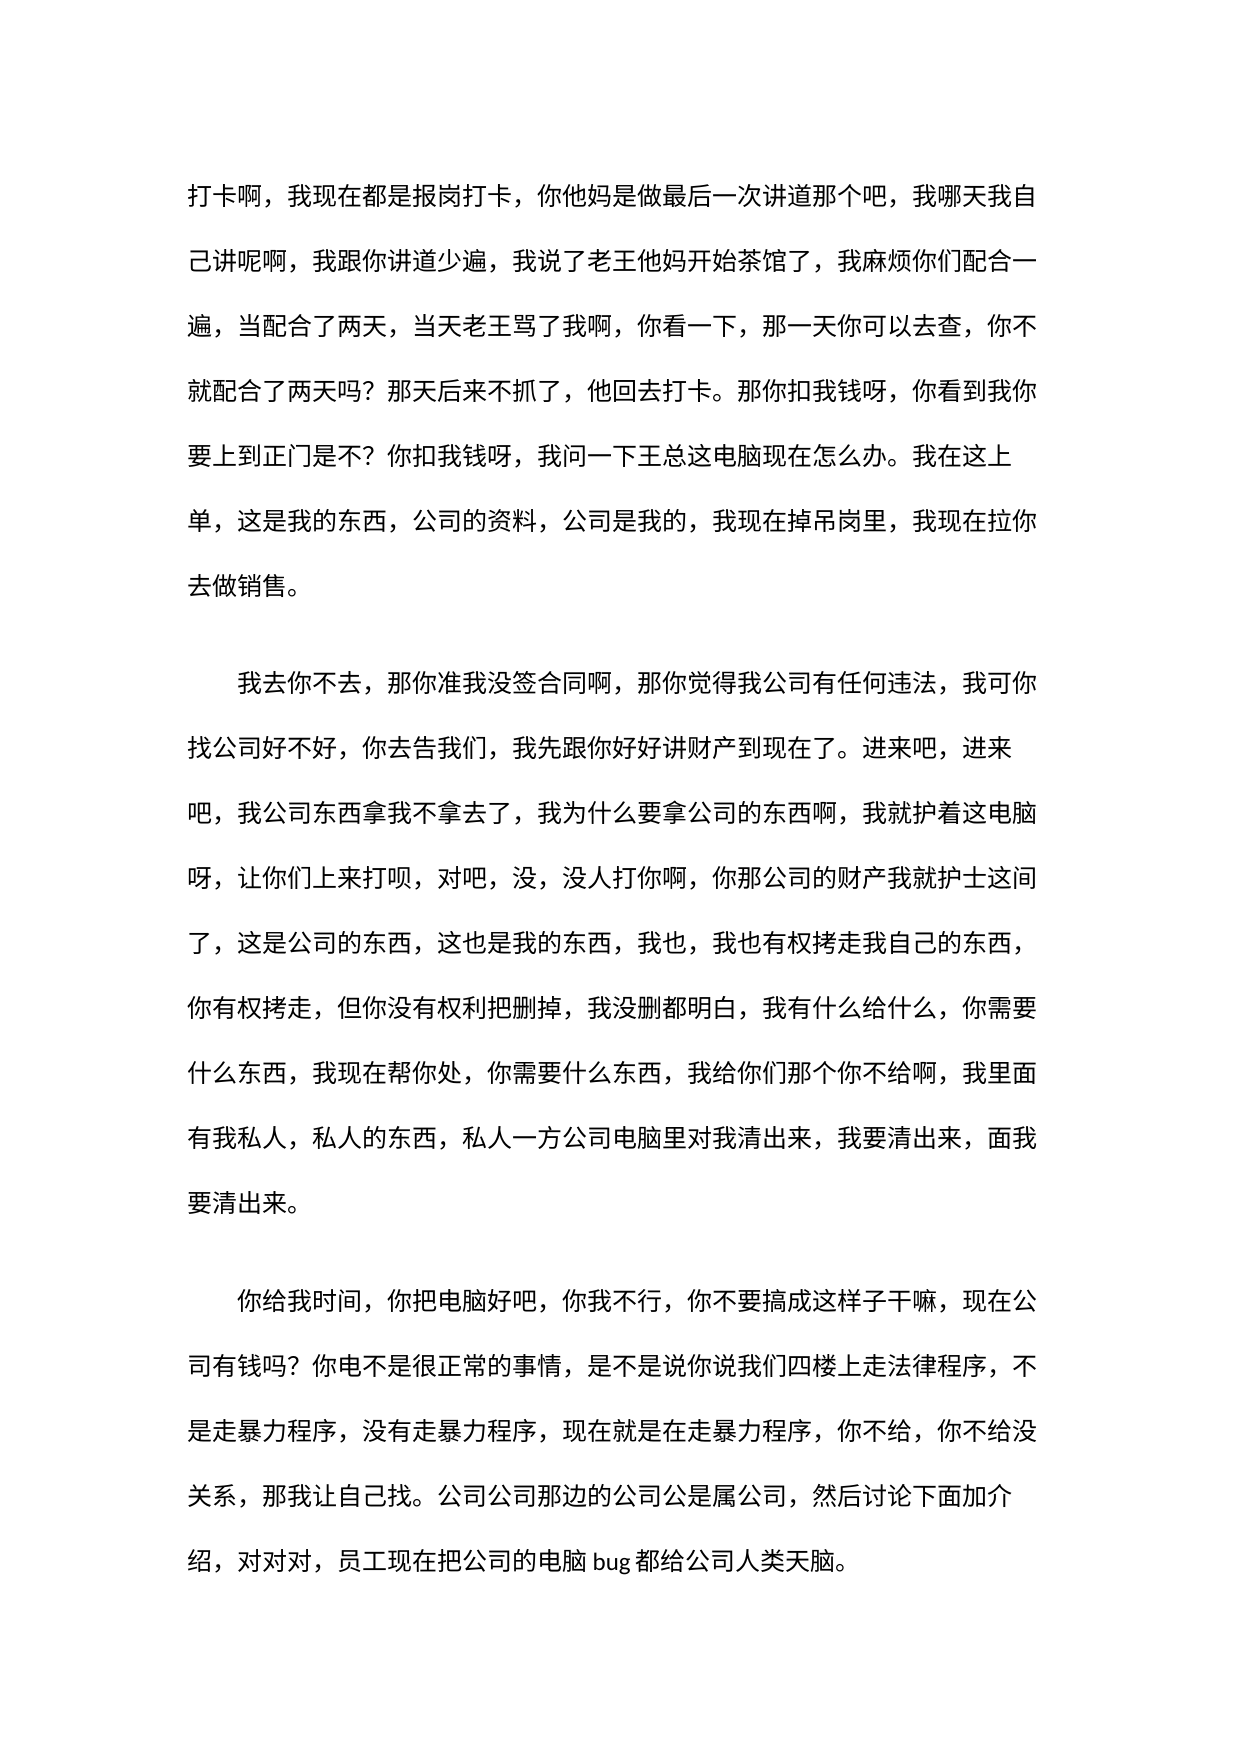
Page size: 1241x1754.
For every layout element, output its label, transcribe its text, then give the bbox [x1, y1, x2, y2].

text 我去你不去，那你准我没签合同啊，那你觉得我公司有任何违法，我可你找公司好不好，你去告我们，我先跟你好好讲财产到现在了。进来吧，进来吧，我公司东西拿我不拿去了，我为什么要拿公司的东西啊，我就护着这电脑呀，让你们上来打呗，对吧，没，没人打你啊，你那公司的财产我就护士这间了，这是公司的东西，这也是我的东西，我也，我也有权拷走我自己的东西，你有权拷走，但你没有权利把删掉，我没删都明白，我有什么给什么，你需要什么东西，我现在帮你处，你需要什么东西，我给你们那个你不给啊，我里面有我私人，私人的东西，私人一方公司电脑里对我清出来，我要清出来，面我要清出来。 [187, 649, 1053, 1234]
text 你给我时间，你把电脑好吧，你我不行，你不要搞成这样子干嘛，现在公司有钱吗？你电不是很正常的事情，是不是说你说我们四楼上走法律程序，不是走暴力程序，没有走暴力程序，现在就是在走暴力程序，你不给，你不给没关系，那我让自己找。公司公司那边的公司公是属公司，然后讨论下面加介绍，对对对，员工现在把公司的电脑bug都给公司人类天脑。 [187, 1267, 1053, 1592]
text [187, 162, 1053, 617]
